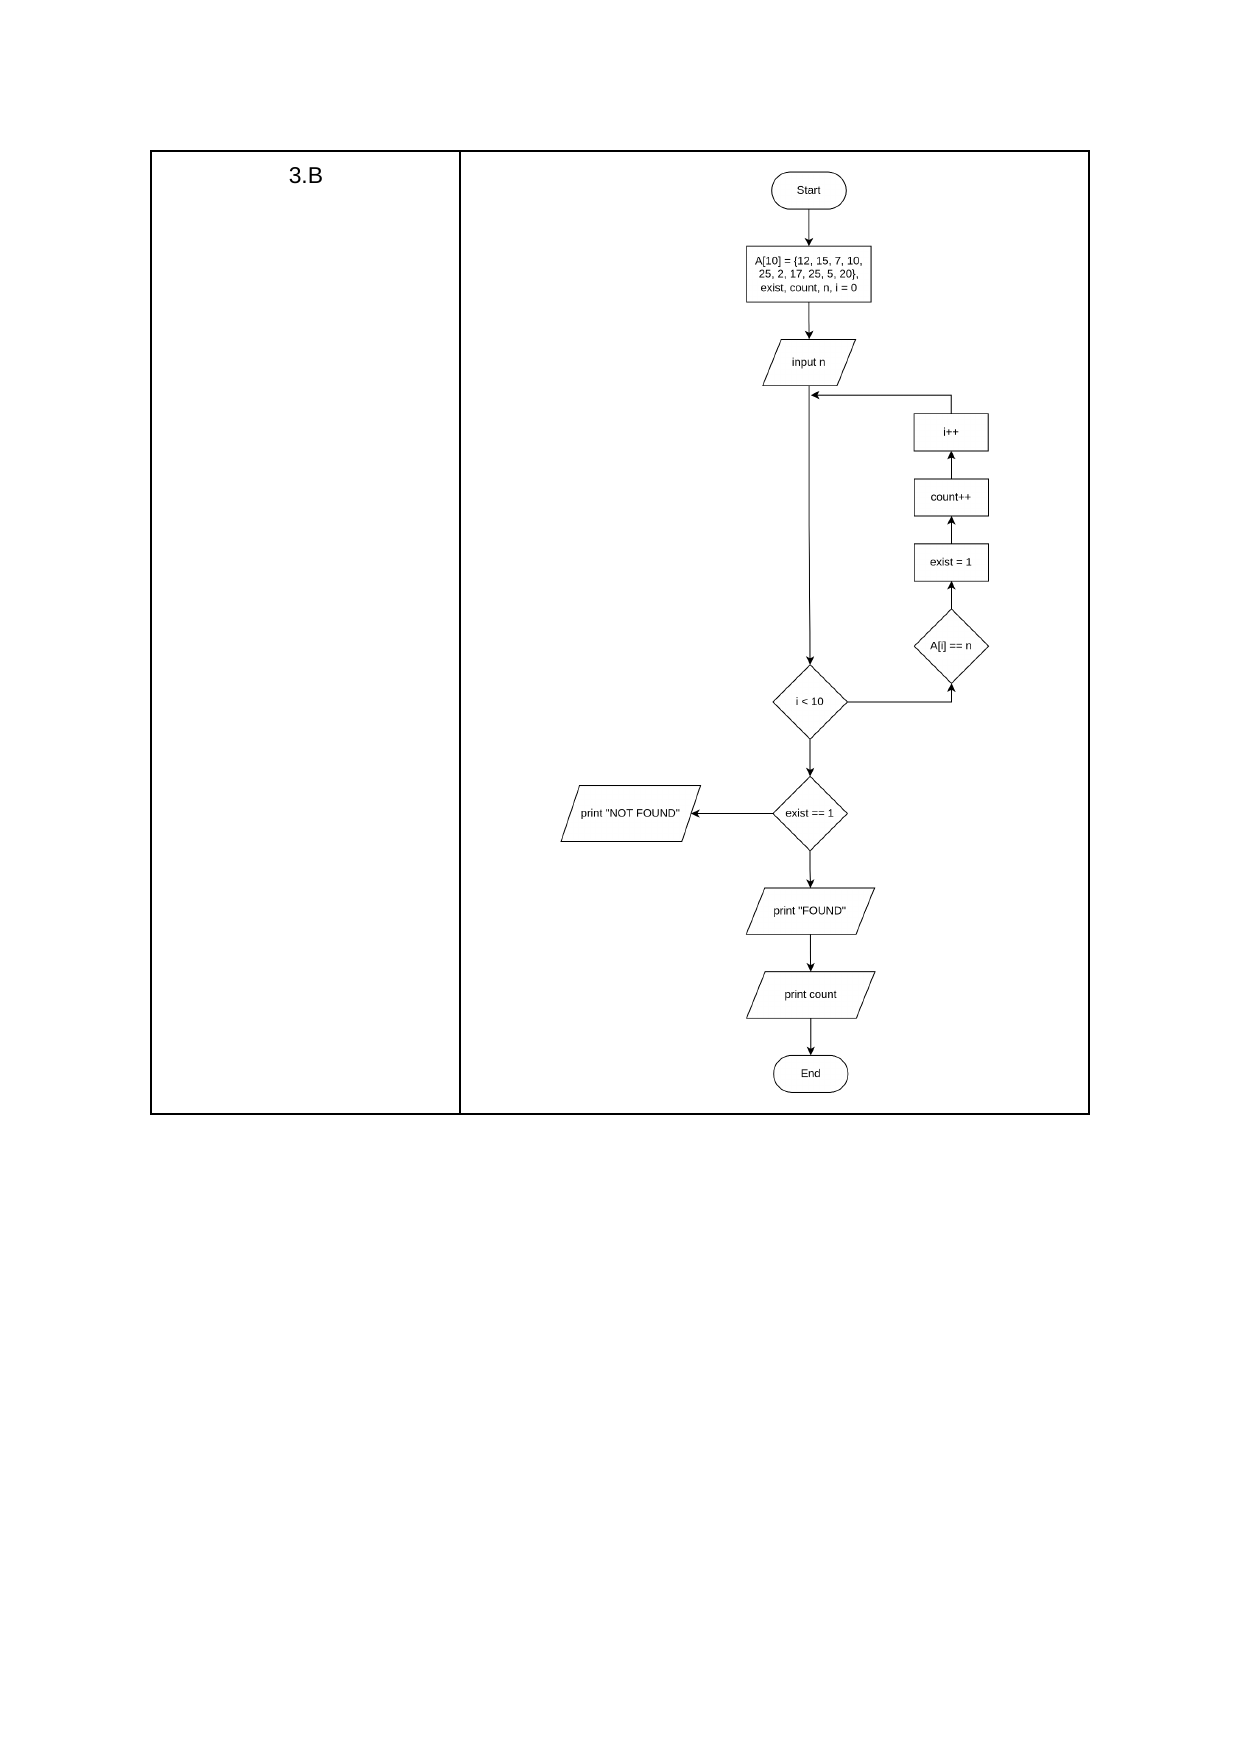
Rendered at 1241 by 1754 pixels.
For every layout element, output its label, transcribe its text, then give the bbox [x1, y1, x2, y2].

picture [551, 162, 998, 1102]
table_cell [461, 152, 1088, 1112]
table_cell 3.B [152, 152, 459, 1112]
